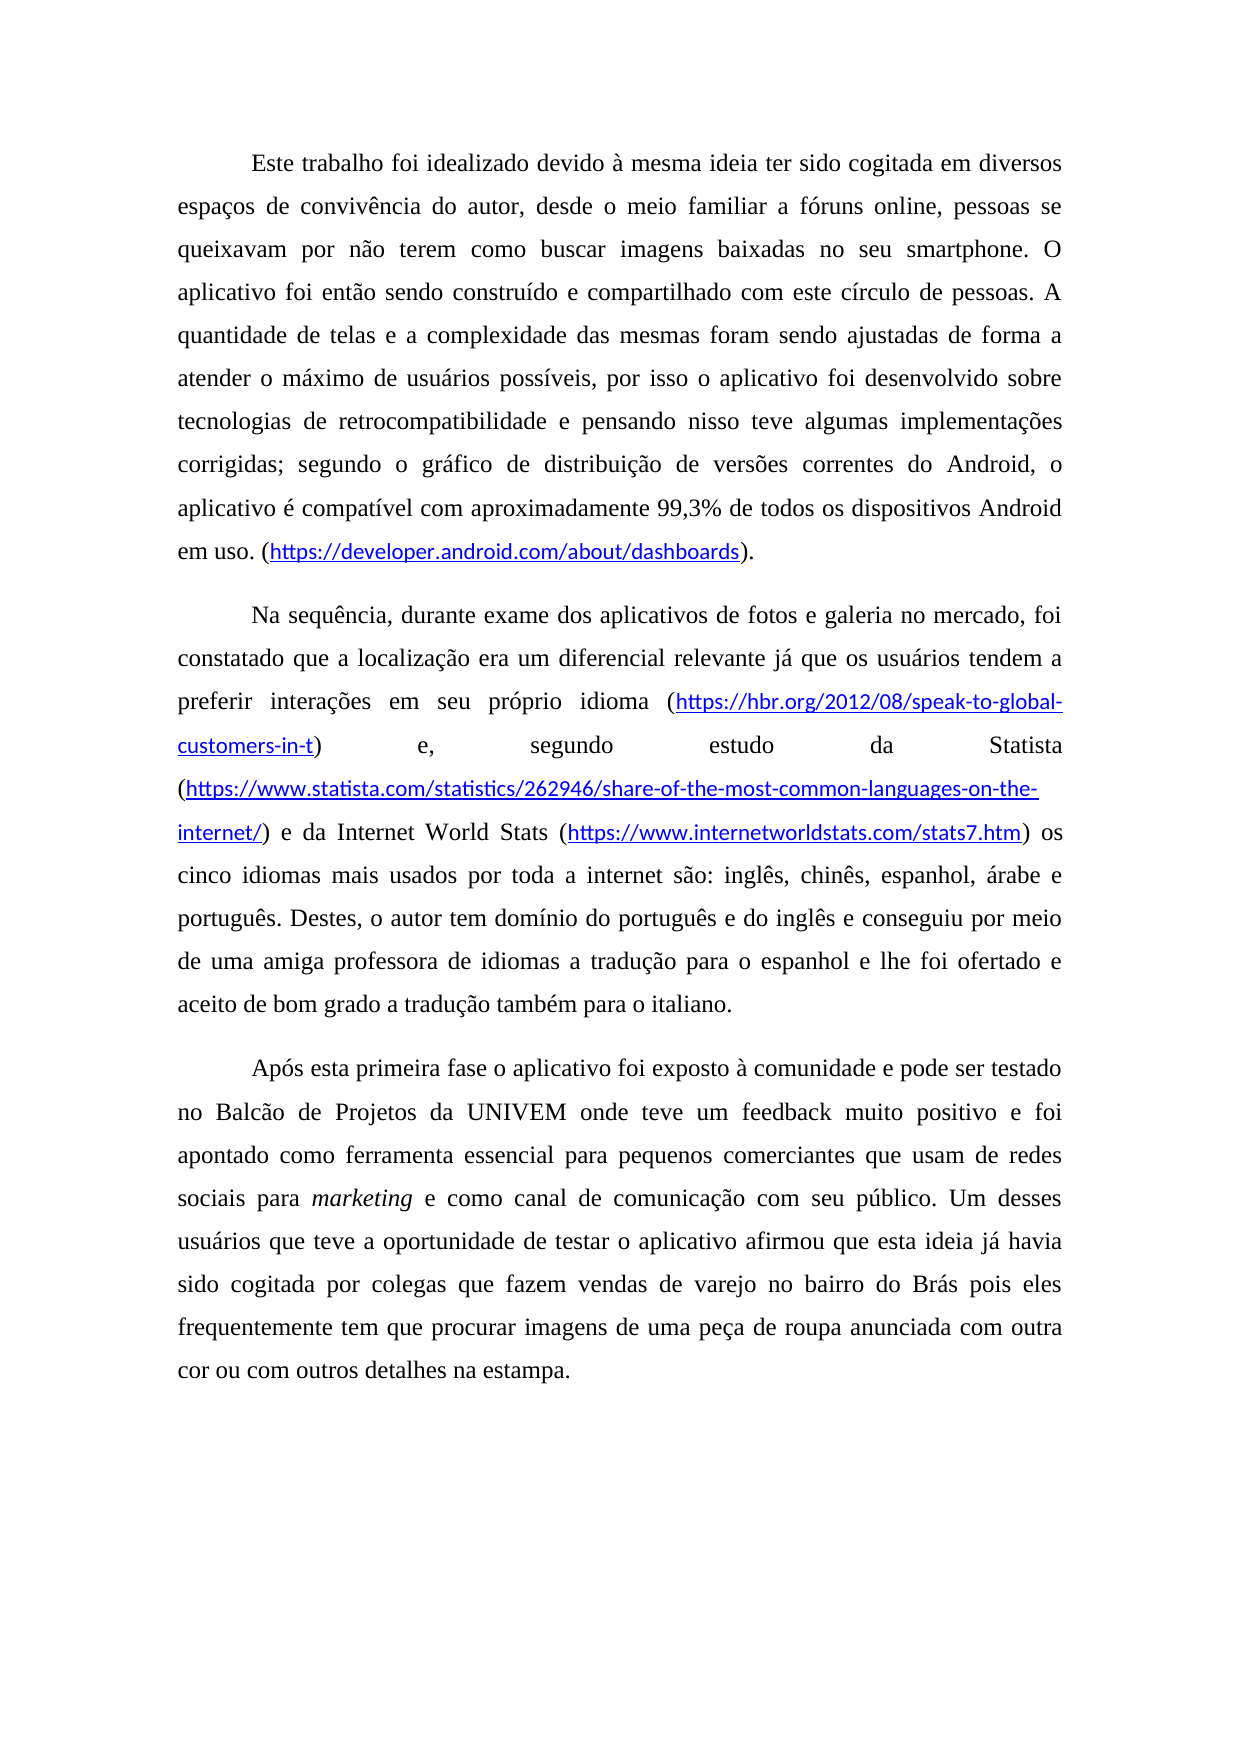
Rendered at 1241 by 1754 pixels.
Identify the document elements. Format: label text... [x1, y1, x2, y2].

text Na sequência, durante exame dos aplicativos de fotos e galeria no mercado, foi constatado que a localização era um diferencial relevante já que os usuários tendem a preferir interações em seu próprio idioma (https://hbr.org/2012/08/speak-to-global-customers-in-t) e, segundo estudo da Statista (https://www.statista.com/statistics/262946/share-of-the-most-common-languages-on-the-internet/) e da Internet World Stats (https://www.internetworldstats.com/stats7.htm) os cinco idiomas mais usados por toda a internet são: inglês, chinês, espanhol, árabe e português. Destes, o autor tem domínio do português e do inglês e conseguiu por meio de uma amiga professora de idiomas a tradução para o espanhol e lhe foi ofertado e aceito de bom grado a tradução também para o italiano. [177, 600, 1063, 1018]
text Após esta primeira fase o aplicativo foi exposto à comunidade e pode ser testado no Balcão de Projetos da UNIVEM onde teve um feedback muito positivo e foi apontado como ferramenta essencial para pequenos comerciantes que usam de redes sociais para marketing e como canal de comunicação com seu público. Um desses usuários que teve a oportunidade de testar o aplicativo afirmou que esta ideia já havia sido cogitada por colegas que fazem vendas de varejo no bairro do Brás pois eles frequentemente tem que procurar imagens de uma peça de roupa anunciada com outra cor ou com outros detalhes na estampa. [177, 1053, 1063, 1384]
text Este trabalho foi idealizado devido à mesma ideia ter sido cogitada em diversos espaços de convivência do autor, desde o meio familiar a fóruns online, pessoas se queixavam por não terem como buscar imagens baixadas no seu smartphone. O aplicativo foi então sendo construído e compartilhado com este círculo de pessoas. A quantidade de telas e a complexidade das mesmas foram sendo ajustadas de forma a atender o máximo de usuários possíveis, por isso o aplicativo foi desenvolvido sobre tecnologias de retrocompatibilidade e pensando nisso teve algumas implementações corrigidas; segundo o gráfico de distribuição de versões correntes do Android, o aplicativo é compatível com aproximadamente 99,3% de todos os dispositivos Android em uso. (https://developer.android.com/about/dashboards). [177, 148, 1063, 565]
